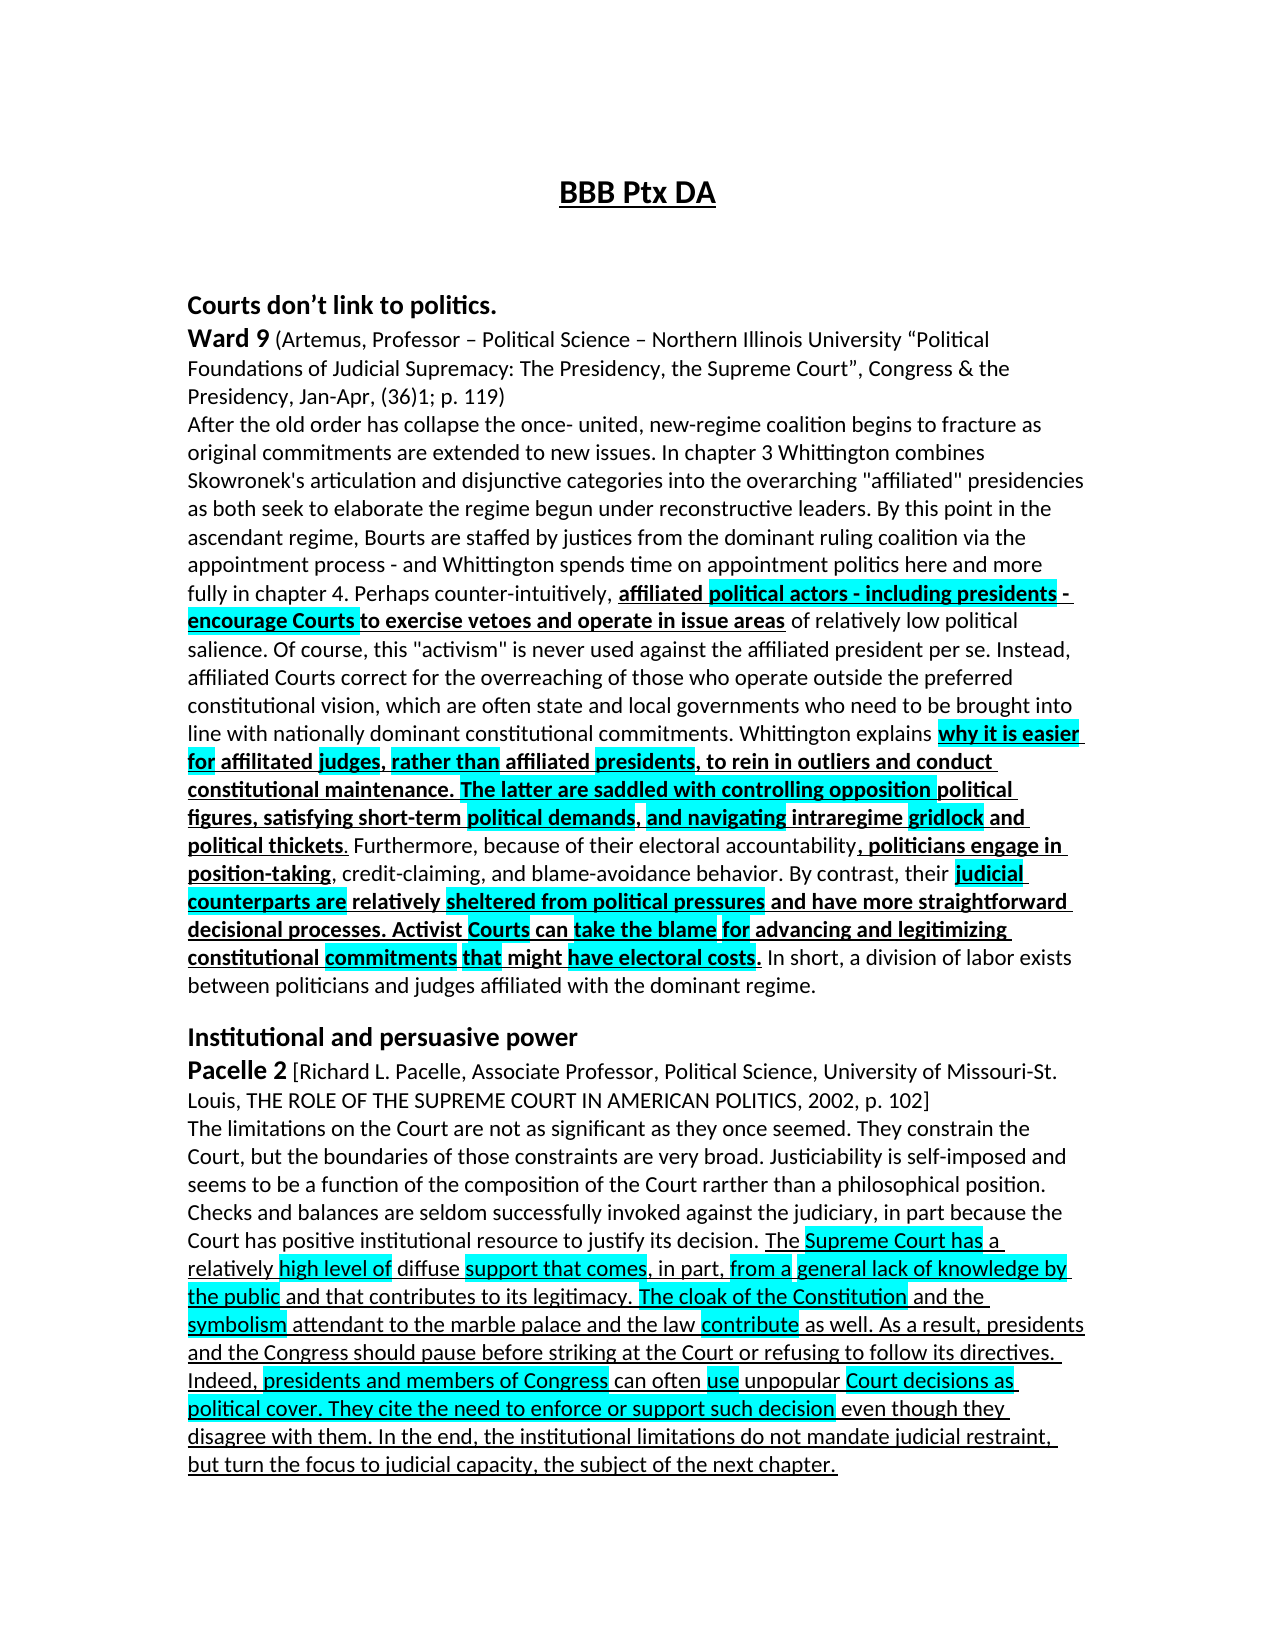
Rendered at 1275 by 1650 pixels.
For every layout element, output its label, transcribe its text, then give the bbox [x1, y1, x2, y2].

text After the old order has collapse the once- united, new-regime coalition begins to fracture as original commitments are extended to new issues. In chapter 3 Whittington combines Skowronek's articulation and disjunctive categories into the overarching "affiliated" presidencies as both seek to elaborate the regime begun under reconstructive leaders. By this point in the ascendant regime, Bourts are staffed by justices from the dominant ruling coalition via the appointment process - and Whittington spends time on appointment politics here and more fully in chapter 4. Perhaps counter-intuitively, affiliated political actors - including presidents - encourage Courts to exercise vetoes and operate in issue areas of relatively low political salience. Of course, this "activism" is never used against the affiliated president per se. Instead, affiliated Courts correct for the overreaching of those who operate outside the preferred constitutional vision, which are often state and local governments who need to be brought into line with nationally dominant constitutional commitments. Whittington explains why it is easier for affilitated judges, rather than affiliated presidents, to rein in outliers and conduct constitutional maintenance. The latter are saddled with controlling opposition political figures, satisfying short-term political demands, and navigating intraregime gridlock and political thickets. Furthermore, because of their electoral accountability, politicians engage in position-taking, credit-claiming, and blame-avoidance behavior. By contrast, their judicial counterparts are relatively sheltered from political pressures and have more straightforward decisional processes. Activist Courts can take the blame for advancing and legitimizing constitutional commitments that might have electoral costs. In short, a division of labor exists between politicians and judges affiliated with the dominant regime. [187, 411, 1087, 999]
text Institutional and persuasive power [187, 1020, 1087, 1053]
text Courts don’t link to politics. [187, 288, 1087, 321]
text Ward 9 (Artemus, Professor – Political Science – Northern Illinois University “Political Foundations of Judicial Supremacy: The Presidency, the Supreme Court”, Congress & the Presidency, Jan-Apr, (36)1; p. 119) [187, 321, 1087, 411]
text Pacelle 2 [Richard L. Pacelle, Associate Professor, Political Science, University of Missouri-St. Louis, THE ROLE OF THE SUPREME COURT IN AMERICAN POLITICS, 2002, p. 102] [187, 1053, 1087, 1114]
text The limitations on the Court are not as significant as they once seemed. They constrain the Court, but the boundaries of those constraints are very broad. Justiciability is self-imposed and seems to be a function of the composition of the Court rarther than a philosophical position. Checks and balances are seldom successfully invoked against the judiciary, in part because the Court has positive institutional resource to justify its decision. The Supreme Court has a relatively high level of diffuse support that comes, in part, from a general lack of knowledge by the public and that contributes to its legitimacy. The cloak of the Constitution and the symbolism attendant to the marble palace and the law contribute as well. As a result, presidents and the Congress should pause before striking at the Court or refusing to follow its directives. Indeed, presidents and members of Congress can often use unpopular Court decisions as political cover. They cite the need to enforce or support such decision even though they disagree with them. In the end, the institutional limitations do not mandate judicial restraint, but turn the focus to judicial capacity, the subject of the next chapter. [187, 1114, 1087, 1478]
text BBB Ptx DA [187, 171, 1087, 212]
